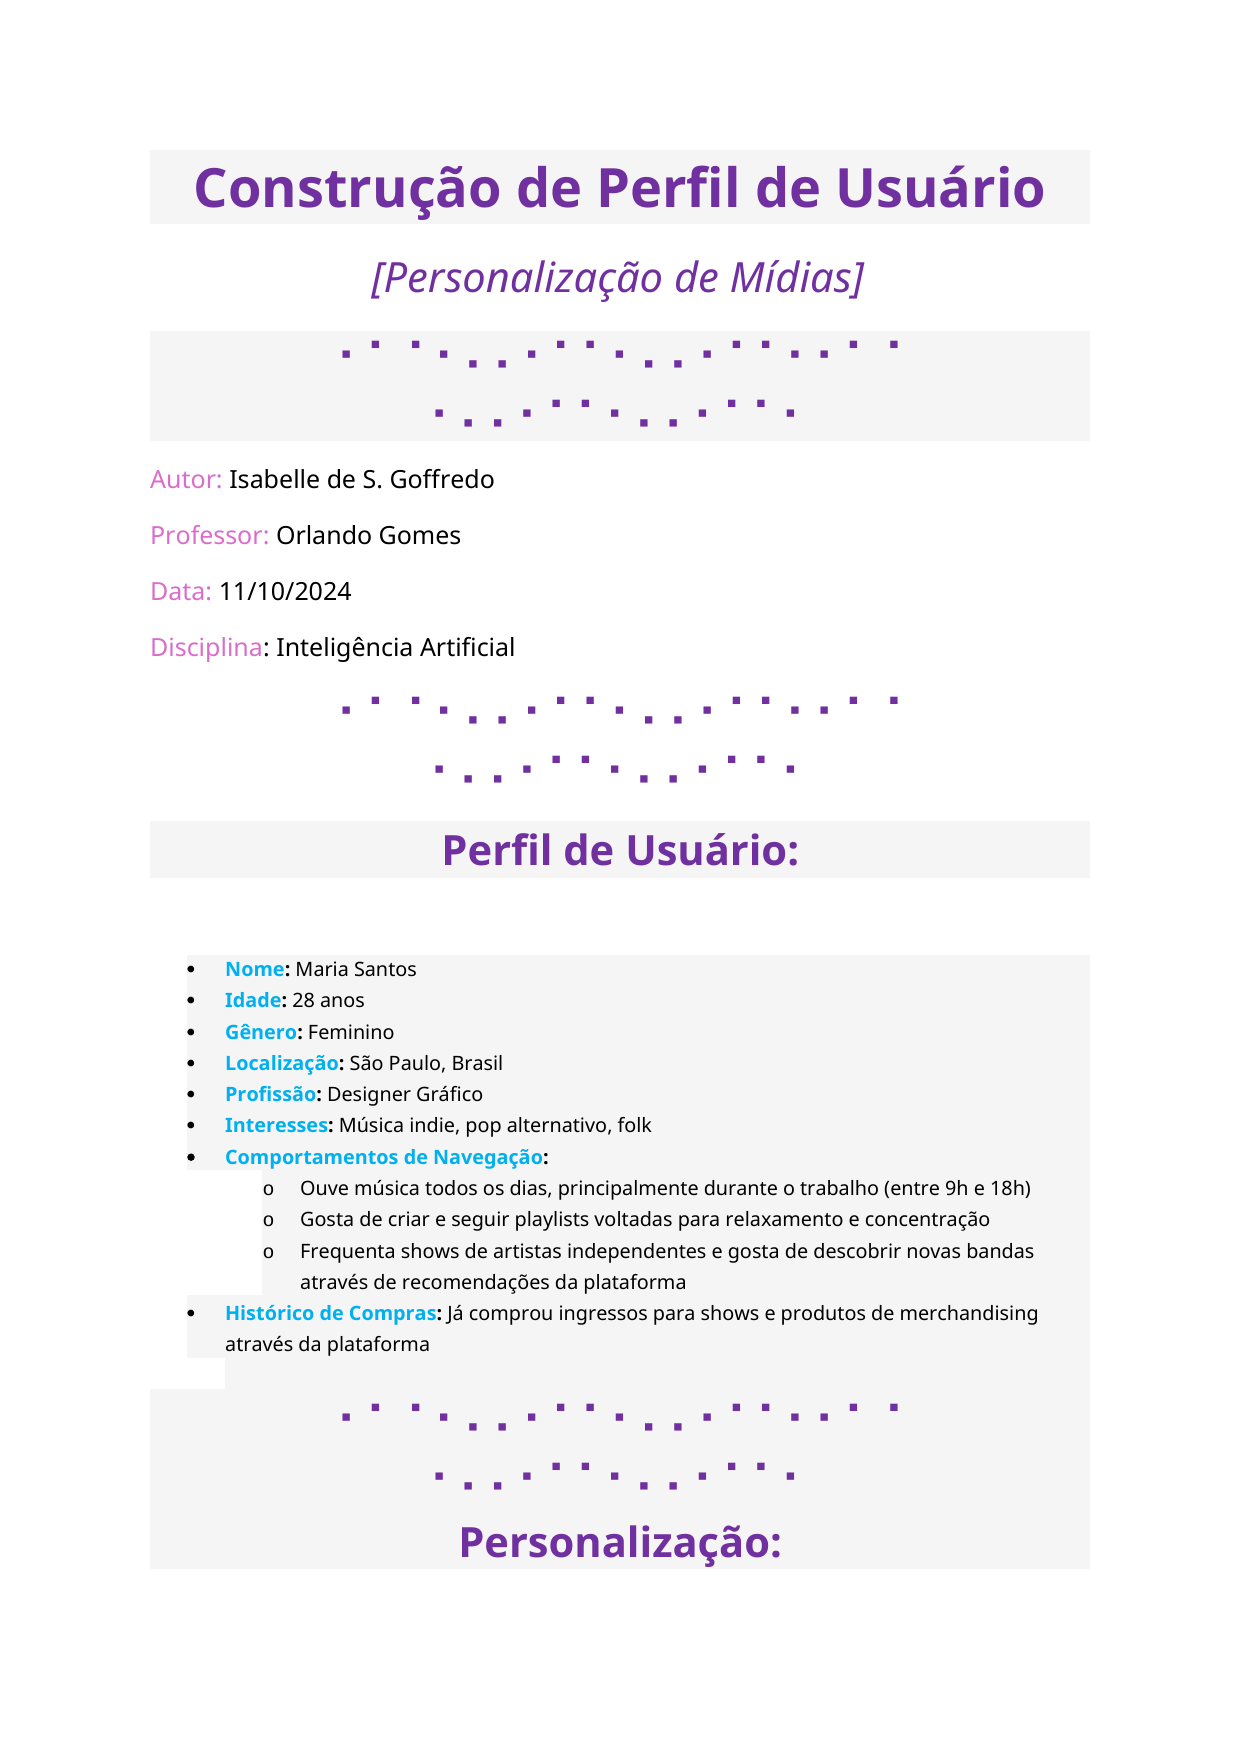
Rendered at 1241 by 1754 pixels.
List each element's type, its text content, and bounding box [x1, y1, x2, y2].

text Disciplina: Inteligência Artificial [150, 630, 1090, 664]
list Nome: Maria Santos [187, 955, 1090, 982]
list Profissão: Designer Gráfico [187, 1080, 1090, 1107]
subtitle Construção de Perfil de Usuário [150, 150, 1090, 224]
list Gosta de criar e seguir playlists voltadas para relaxamento e concentração [262, 1206, 1090, 1233]
text Professor: Orlando Gomes [150, 517, 1090, 552]
list Ouve música todos os dias, principalmente durante o trabalho (entre 9h e 18h) [262, 1174, 1090, 1201]
text Data: 11/10/2024 [150, 574, 1090, 608]
list Histórico de Compras: Já comprou ingressos para shows e produtos de merchandising através da plataforma [187, 1299, 1090, 1358]
list Localização: São Paulo, Brasil [187, 1049, 1090, 1076]
list Gênero: Feminino [187, 1018, 1090, 1045]
list Frequenta shows de artistas independentes e gosta de descobrir novas bandas através de recomendações da plataforma [262, 1237, 1090, 1295]
list Comportamentos de Navegação: [187, 1143, 1090, 1170]
subtitle Perfil de Usuário: [150, 821, 1090, 878]
subtitle ⠂⠁⠈ ⠂⠄⠄⠂⠁⠁⠂⠄⠄⠂⠁⠁⠂⠂⠁⠈ ⠂⠄⠄⠂⠁⠁⠂⠄⠄⠂⠁⠁⠂ [150, 331, 1090, 441]
text ⠂⠁⠈ ⠂⠄⠄⠂⠁⠁⠂⠄⠄⠂⠁⠁⠂⠂⠁⠈ ⠂⠄⠄⠂⠁⠁⠂⠄⠄⠂⠁⠁⠂ [150, 686, 1090, 796]
text [Personalização de Mídias] [150, 248, 1090, 305]
text ⠂⠁⠈ ⠂⠄⠄⠂⠁⠁⠂⠄⠄⠂⠁⠁⠂⠂⠁⠈ ⠂⠄⠄⠂⠁⠁⠂⠄⠄⠂⠁⠁⠂ Personalização: [150, 1393, 1090, 1569]
list Interesses: Música indie, pop alternativo, folk [187, 1112, 1090, 1139]
text Autor: Isabelle de S. Goffredo [150, 461, 1090, 495]
list Idade: 28 anos [187, 987, 1090, 1014]
